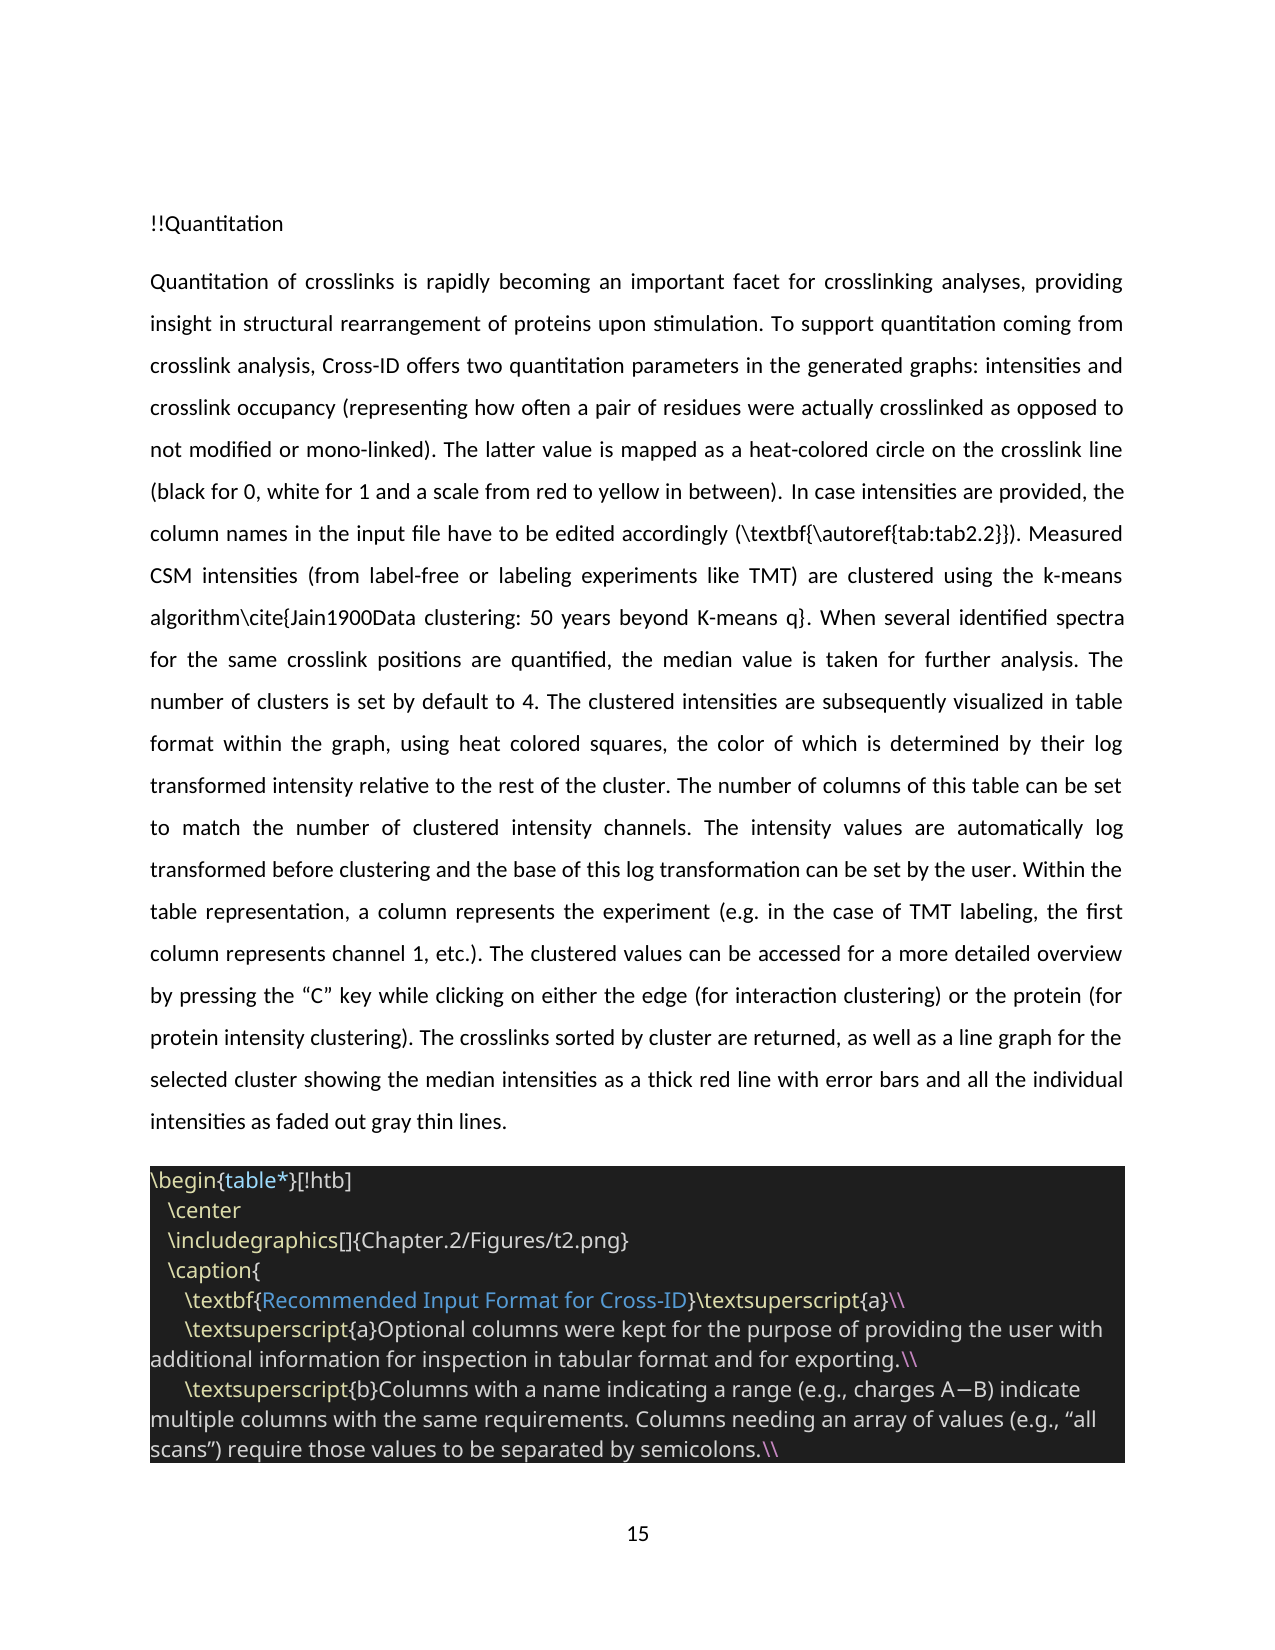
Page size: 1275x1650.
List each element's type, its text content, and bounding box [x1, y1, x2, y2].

text Quantitation of crosslinks is rapidly becoming an important facet for crosslinking analyses, providing insight in structural rearrangement of proteins upon stimulation. To support quantitation coming from crosslink analysis, Cross-ID offers two quantitation parameters in the generated graphs: intensities and crosslink occupancy (representing how often a pair of residues were actually crosslinked as opposed to not modified or mono-linked). The latter value is mapped as a heat-colored circle on the crosslink line (black for 0, white for 1 and a scale from red to yellow in between). In case intensities are provided, the column names in the input file have to be edited accordingly (\textbf{\autoref{tab:tab2.2}}). Measured CSM intensities (from label-free or labeling experiments like TMT) are clustered using the k-means algorithm\cite{Jain1900Data clustering: 50 years beyond K-means q}. When several identified spectra for the same crosslink positions are quantified, the median value is taken for further analysis. The number of clusters is set by default to 4. The clustered intensities are subsequently visualized in table format within the graph, using heat colored squares, the color of which is determined by their log transformed intensity relative to the rest of the cluster. The number of columns of this table can be set to match the number of clustered intensity channels. The intensity values are automatically log transformed before clustering and the base of this log transformation can be set by the user. Within the table representation, a column represents the experiment (e.g. in the case of TMT labeling, the first column represents channel 1, etc.). The clustered values can be accessed for a more detailed overview by pressing the “C” key while clicking on either the edge (for interaction clustering) or the protein (for protein intensity clustering). The crosslinks sorted by cluster are returned, as well as a line graph for the selected cluster showing the median intensities as a thick red line with error bars and all the individual intensities as faded out gray thin lines. [150, 267, 1125, 1135]
text \textbf{Recommended Input Format for Cross-ID}\textsuperscript{a}\\ [150, 1285, 1125, 1314]
text \textsuperscript{b}Columns with a name indicating a range (e.g., charges A−B) indicate multiple columns with the same requirements. Columns needing an array of values (e.g., “all scans”) require those values to be separated by semicolons.\\ [150, 1374, 1125, 1463]
text \begin{table*}[!htb] [150, 1166, 1125, 1195]
text \textsuperscript{a}Optional columns were kept for the purpose of providing the user with additional information for inspection in tabular format and for exporting.\\ [150, 1314, 1125, 1374]
text \caption{ [150, 1255, 1125, 1285]
text \includegraphics[]{Chapter.2/Figures/t2.png} [150, 1225, 1125, 1255]
text \center [150, 1195, 1125, 1225]
subtitle !!Quantitation [150, 209, 1125, 237]
